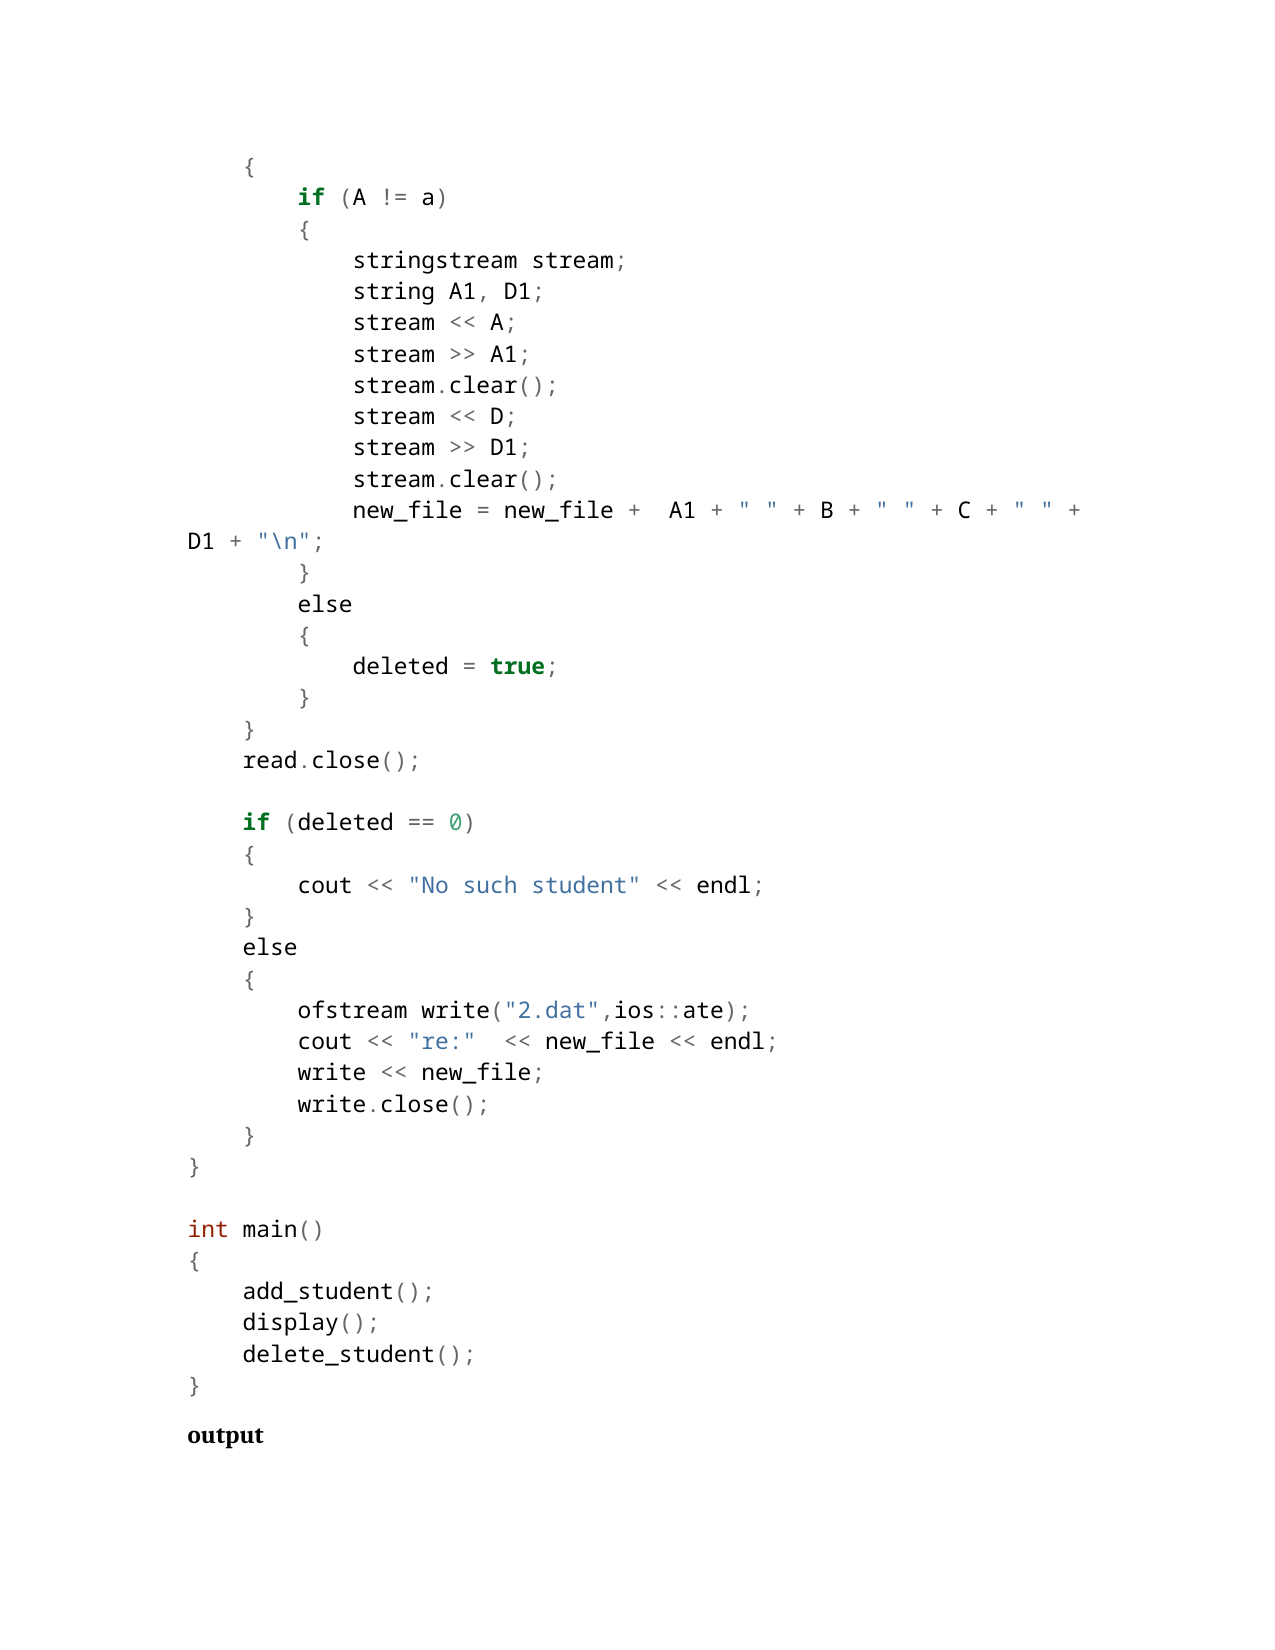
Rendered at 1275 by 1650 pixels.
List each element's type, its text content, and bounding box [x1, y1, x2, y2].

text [187, 150, 1087, 1400]
text output [187, 1421, 1087, 1449]
